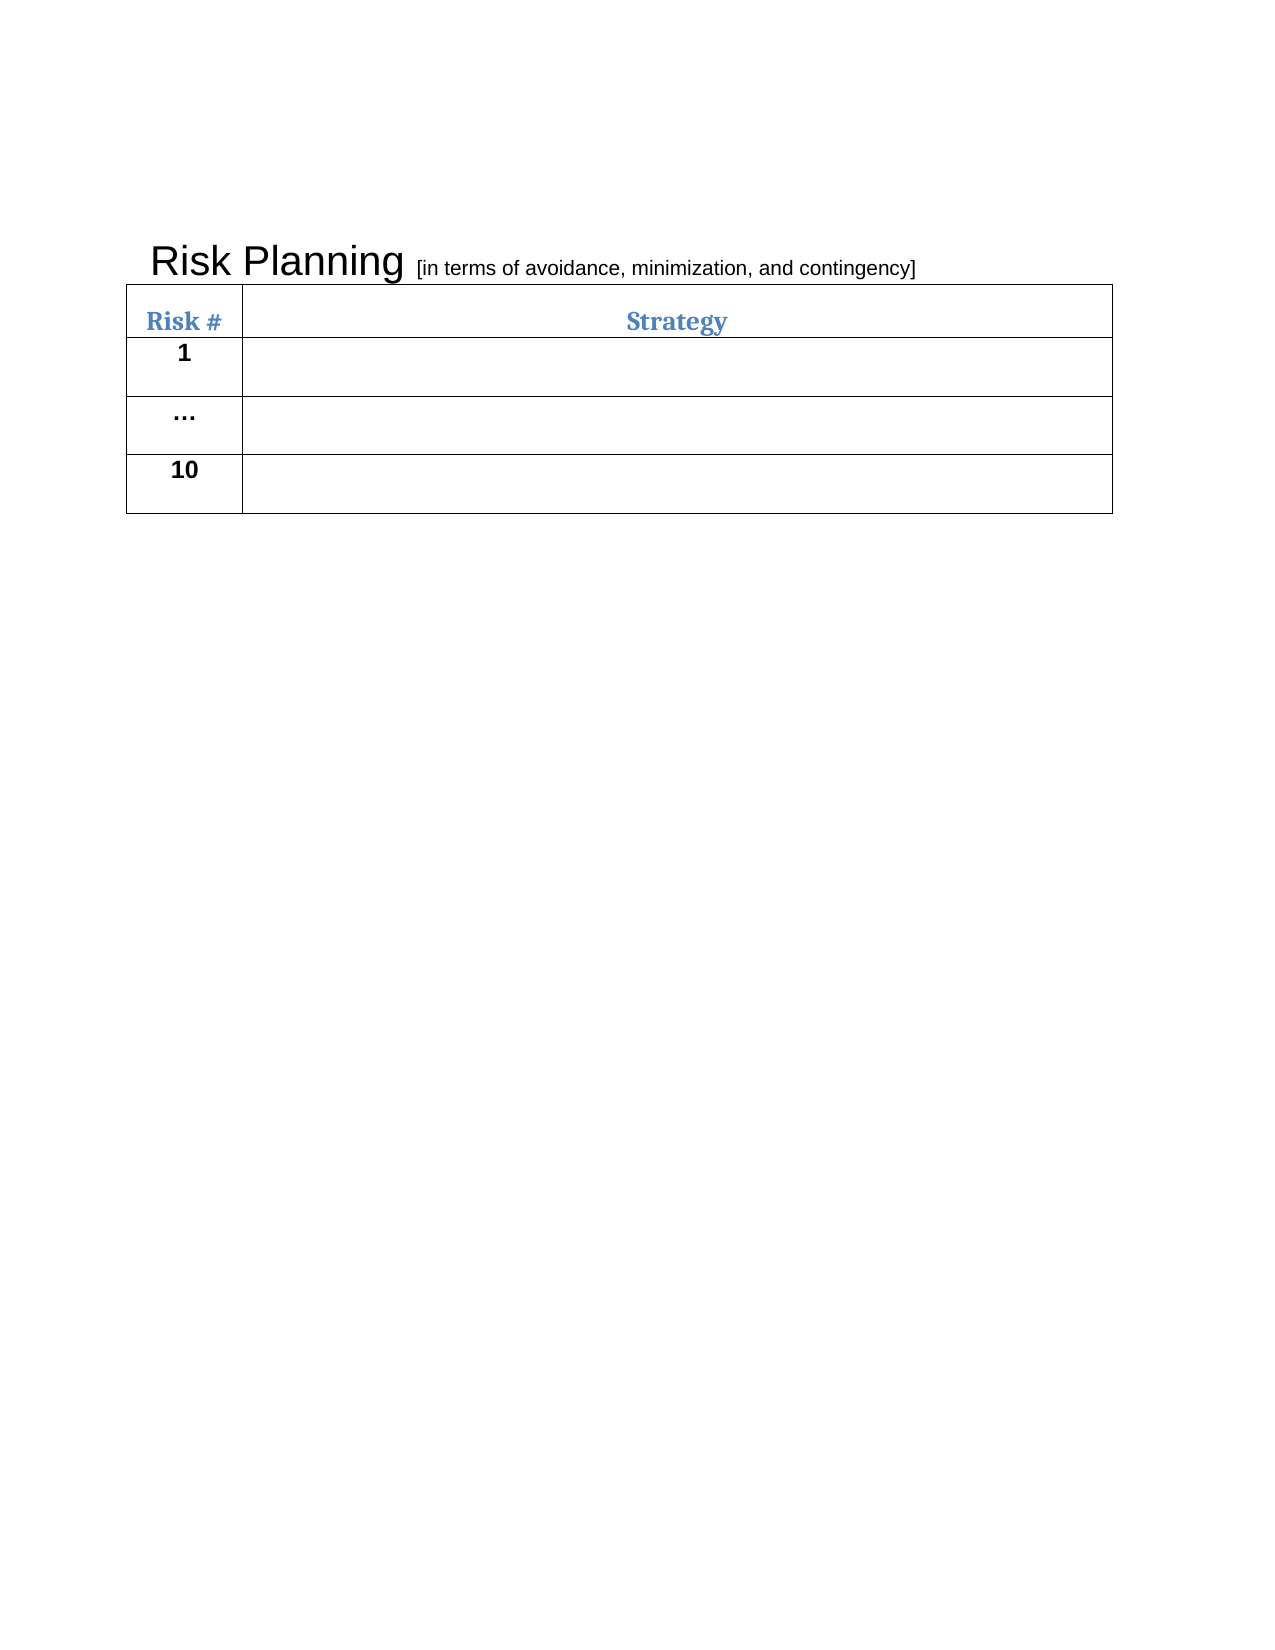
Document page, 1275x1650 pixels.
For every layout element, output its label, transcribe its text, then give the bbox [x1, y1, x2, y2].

table_cell [243, 338, 1112, 396]
table_cell [243, 455, 1112, 512]
table_cell … [127, 397, 242, 454]
table_header Risk # [127, 285, 242, 337]
table_cell [243, 397, 1112, 454]
subtitle Risk Planning [in terms of avoidance, minimization, and contingency] [150, 236, 1125, 284]
table_cell 10 [127, 455, 242, 512]
table_cell 1 [127, 338, 242, 396]
table_header Strategy [243, 285, 1112, 337]
